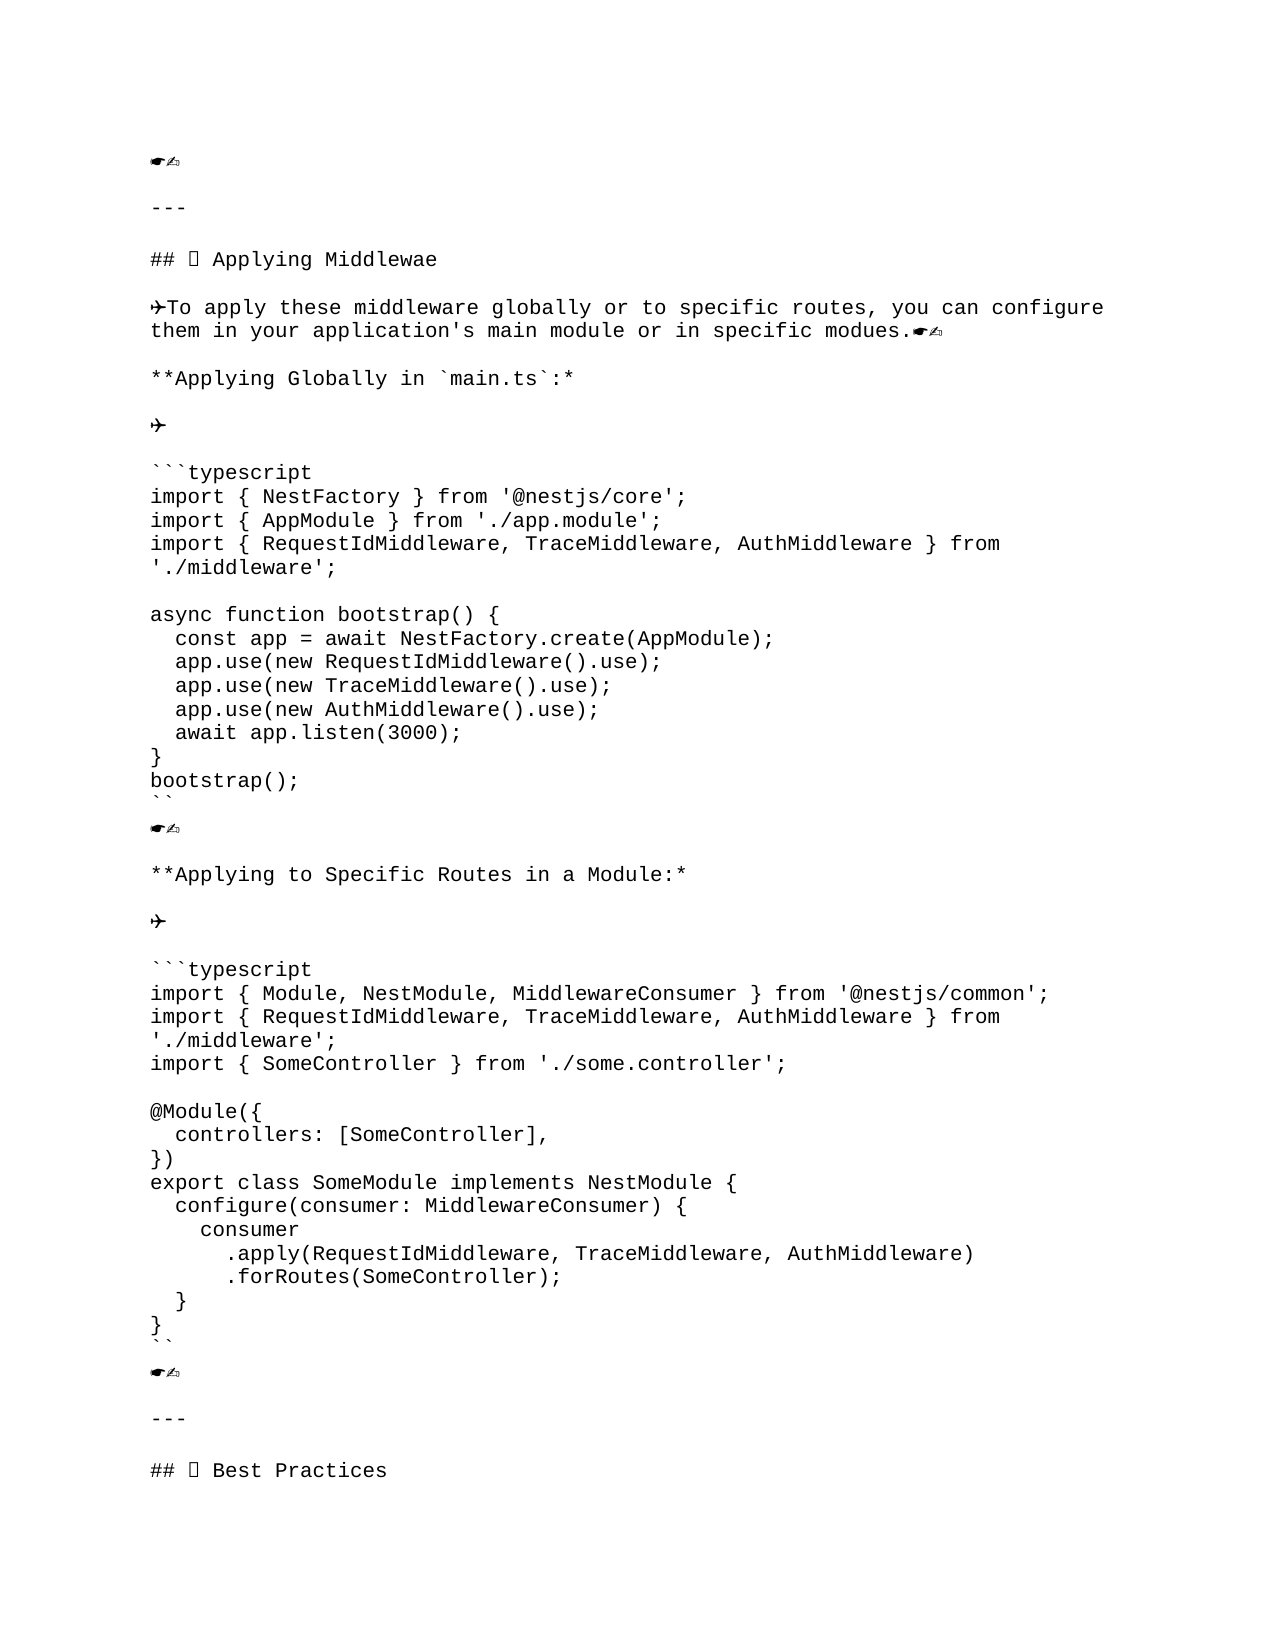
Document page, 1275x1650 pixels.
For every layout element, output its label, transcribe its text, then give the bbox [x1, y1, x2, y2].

text async function bootstrap() { [150, 604, 1125, 628]
text import { RequestIdMiddleware, TraceMiddleware, AuthMiddleware } from './middleware'; [150, 1006, 1125, 1053]
text  [150, 1361, 1125, 1384]
text  [150, 817, 1125, 841]
text import { SomeController } from './some.controller'; [150, 1053, 1125, 1077]
text **Applying Globally in `main.ts`:* [150, 368, 1125, 391]
text import { AppModule } from './app.module'; [150, 509, 1125, 533]
text consumer [150, 1219, 1125, 1243]
text .forRoutes(SomeController); [150, 1266, 1125, 1290]
text app.use(new TraceMiddleware().use); [150, 675, 1125, 699]
text `` [150, 1337, 1125, 1361]
text --- [150, 1408, 1125, 1432]
text import { RequestIdMiddleware, TraceMiddleware, AuthMiddleware } from './middleware'; [150, 533, 1125, 581]
text } [150, 1313, 1125, 1337]
text @Module({ [150, 1101, 1125, 1124]
text  [150, 150, 1125, 174]
text app.use(new AuthMiddleware().use); [150, 699, 1125, 722]
text await app.listen(3000); [150, 722, 1125, 746]
text To apply these middleware globally or to specific routes, you can configure them in your application's main module or in specific modues. [150, 297, 1125, 344]
text app.use(new RequestIdMiddleware().use); [150, 651, 1125, 675]
text export class SomeModule implements NestModule { [150, 1172, 1125, 1195]
text ```typescript [150, 959, 1125, 982]
text const app = await NestFactory.create(AppModule); [150, 628, 1125, 651]
text **Applying to Specific Routes in a Module:* [150, 864, 1125, 888]
text configure(consumer: MiddlewareConsumer) { [150, 1195, 1125, 1219]
text }) [150, 1148, 1125, 1172]
text  [150, 415, 1125, 439]
text } [150, 1290, 1125, 1313]
text ```typescript [150, 462, 1125, 486]
text .apply(RequestIdMiddleware, TraceMiddleware, AuthMiddleware) [150, 1243, 1125, 1266]
text import { NestFactory } from '@nestjs/core'; [150, 486, 1125, 509]
text bootstrap(); [150, 770, 1125, 793]
text controllers: [SomeController], [150, 1124, 1125, 1148]
text `` [150, 793, 1125, 817]
text  [150, 912, 1125, 935]
text ## 🚀 Applying Middlewae [150, 244, 1125, 273]
text ## 📌 Best Practices [150, 1455, 1125, 1484]
text import { Module, NestModule, MiddlewareConsumer } from '@nestjs/common'; [150, 982, 1125, 1006]
text --- [150, 197, 1125, 221]
text } [150, 746, 1125, 770]
